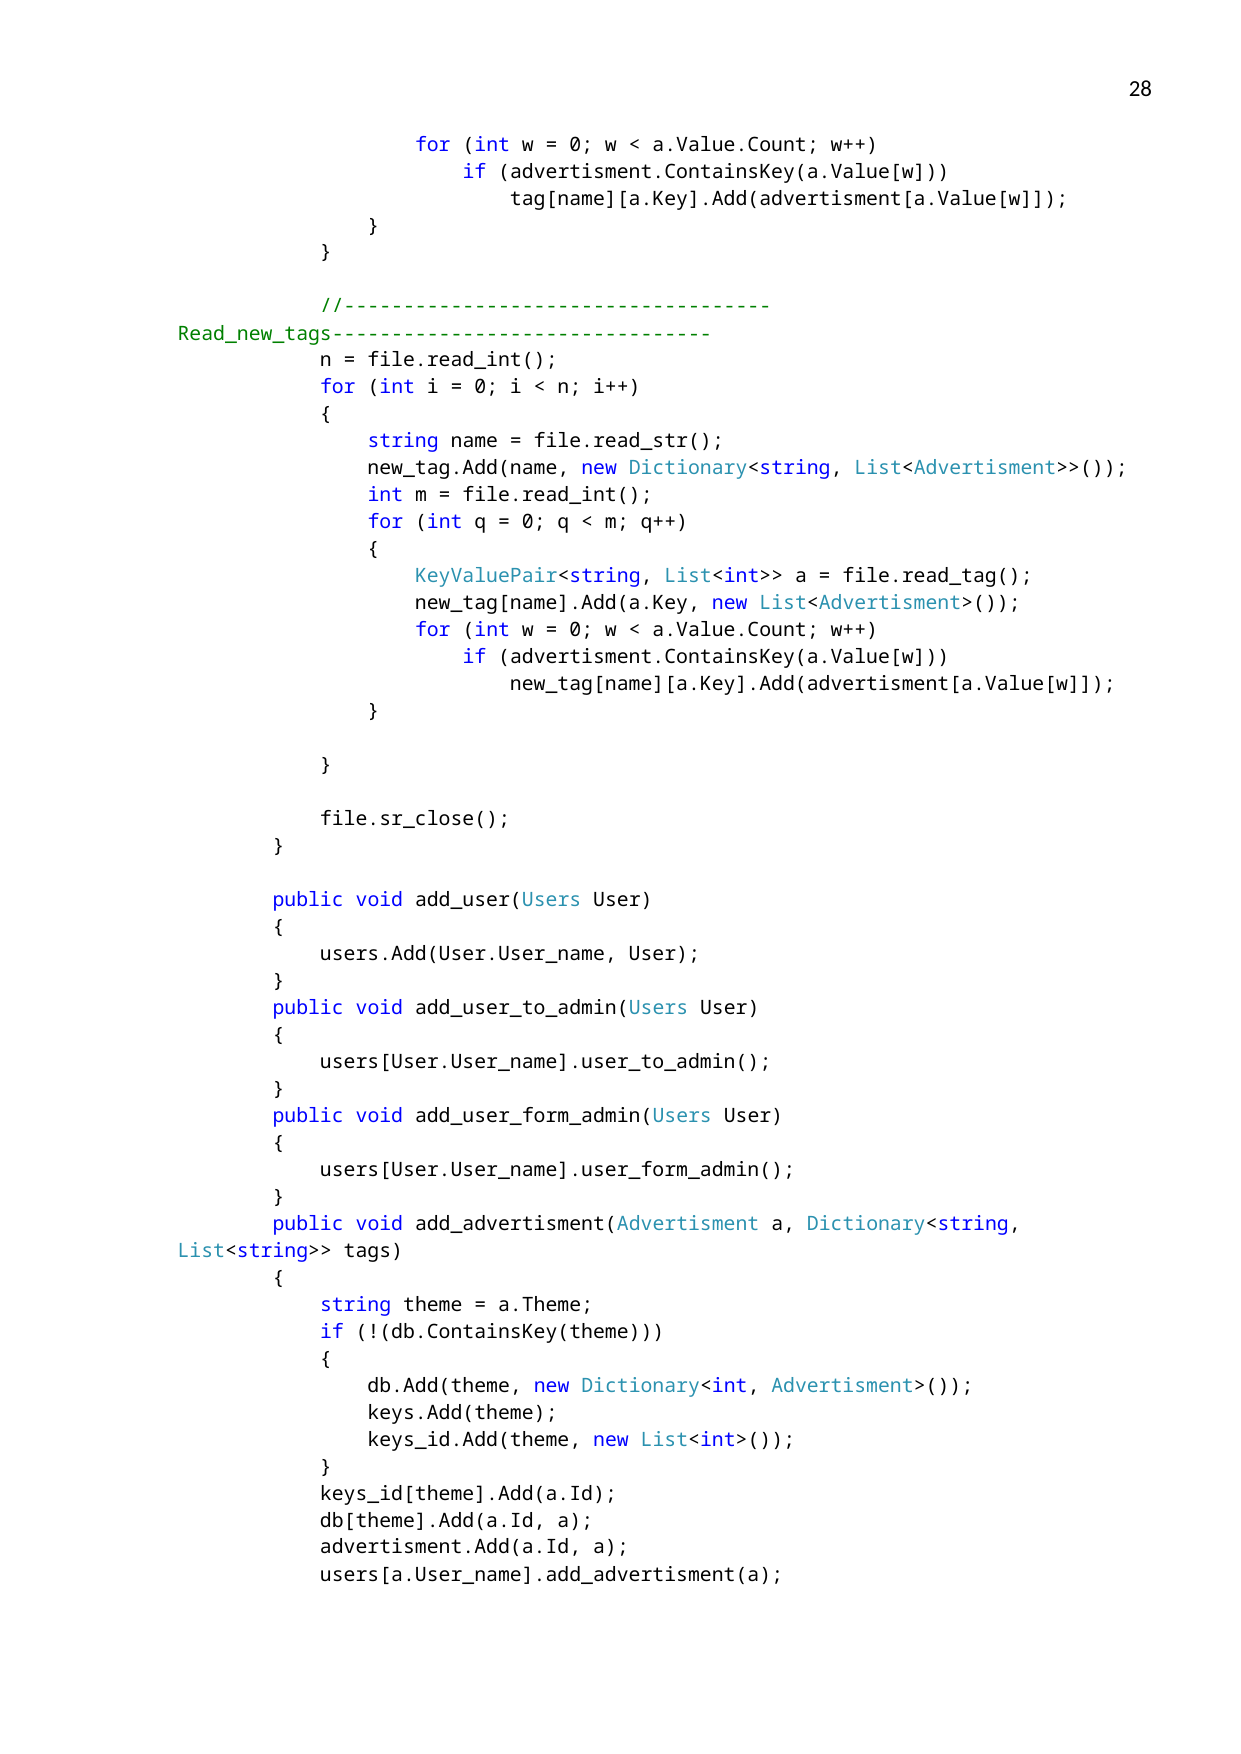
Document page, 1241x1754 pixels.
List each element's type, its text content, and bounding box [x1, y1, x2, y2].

text new_tag[name][a.Key].Add(advertisment[a.Value[w]]); [177, 669, 1152, 696]
text //------------------------------------Read_new_tags-------------------------------- [177, 292, 1152, 346]
text { [177, 1020, 1152, 1047]
text public void add_user_to_admin(Users User) [177, 993, 1152, 1020]
text } [177, 750, 1152, 777]
text keys_id.Add(theme, new List<int>()); [177, 1425, 1152, 1452]
text file.sr_close(); [177, 804, 1152, 831]
text } [177, 966, 1152, 993]
text } [177, 1452, 1152, 1479]
text for (int w = 0; w < a.Value.Count; w++) [177, 616, 1152, 642]
text advertisment.Add(a.Id, a); [177, 1533, 1152, 1560]
text for (int w = 0; w < a.Value.Count; w++) [177, 130, 1152, 157]
text new_tag[name].Add(a.Key, new List<Advertisment>()); [177, 588, 1152, 616]
text public void add_advertisment(Advertisment a, Dictionary<string, List<string>> tags) [177, 1209, 1152, 1263]
text } [177, 1074, 1152, 1101]
text } [177, 211, 1152, 238]
text users[User.User_name].user_to_admin(); [177, 1047, 1152, 1074]
text string theme = a.Theme; [177, 1290, 1152, 1317]
text n = file.read_int(); [177, 346, 1152, 373]
text { [177, 912, 1152, 939]
text if (!(db.ContainsKey(theme))) [177, 1317, 1152, 1344]
text } [177, 831, 1152, 858]
text { [177, 1263, 1152, 1290]
text int m = file.read_int(); [177, 481, 1152, 508]
text { [177, 1344, 1152, 1371]
text for (int i = 0; i < n; i++) [177, 373, 1152, 400]
text keys_id[theme].Add(a.Id); [177, 1479, 1152, 1506]
text public void add_user(Users User) [177, 885, 1152, 912]
text db[theme].Add(a.Id, a); [177, 1506, 1152, 1533]
text users.Add(User.User_name, User); [177, 939, 1152, 966]
text { [177, 400, 1152, 427]
text new_tag.Add(name, new Dictionary<string, List<Advertisment>>()); [177, 454, 1152, 481]
text db.Add(theme, new Dictionary<int, Advertisment>()); [177, 1371, 1152, 1398]
text users[a.User_name].add_advertisment(a); [177, 1560, 1152, 1587]
text } [177, 696, 1152, 723]
text if (advertisment.ContainsKey(a.Value[w])) [177, 157, 1152, 184]
text users[User.User_name].user_form_admin(); [177, 1155, 1152, 1182]
text { [177, 1128, 1152, 1155]
text for (int q = 0; q < m; q++) [177, 508, 1152, 534]
text if (advertisment.ContainsKey(a.Value[w])) [177, 642, 1152, 669]
text string name = file.read_str(); [177, 427, 1152, 454]
text } [177, 1182, 1152, 1209]
text tag[name][a.Key].Add(advertisment[a.Value[w]]); [177, 184, 1152, 211]
text keys.Add(theme); [177, 1398, 1152, 1425]
text public void add_user_form_admin(Users User) [177, 1101, 1152, 1128]
text } [177, 238, 1152, 265]
text KeyValuePair<string, List<int>> a = file.read_tag(); [177, 562, 1152, 588]
text { [177, 534, 1152, 562]
